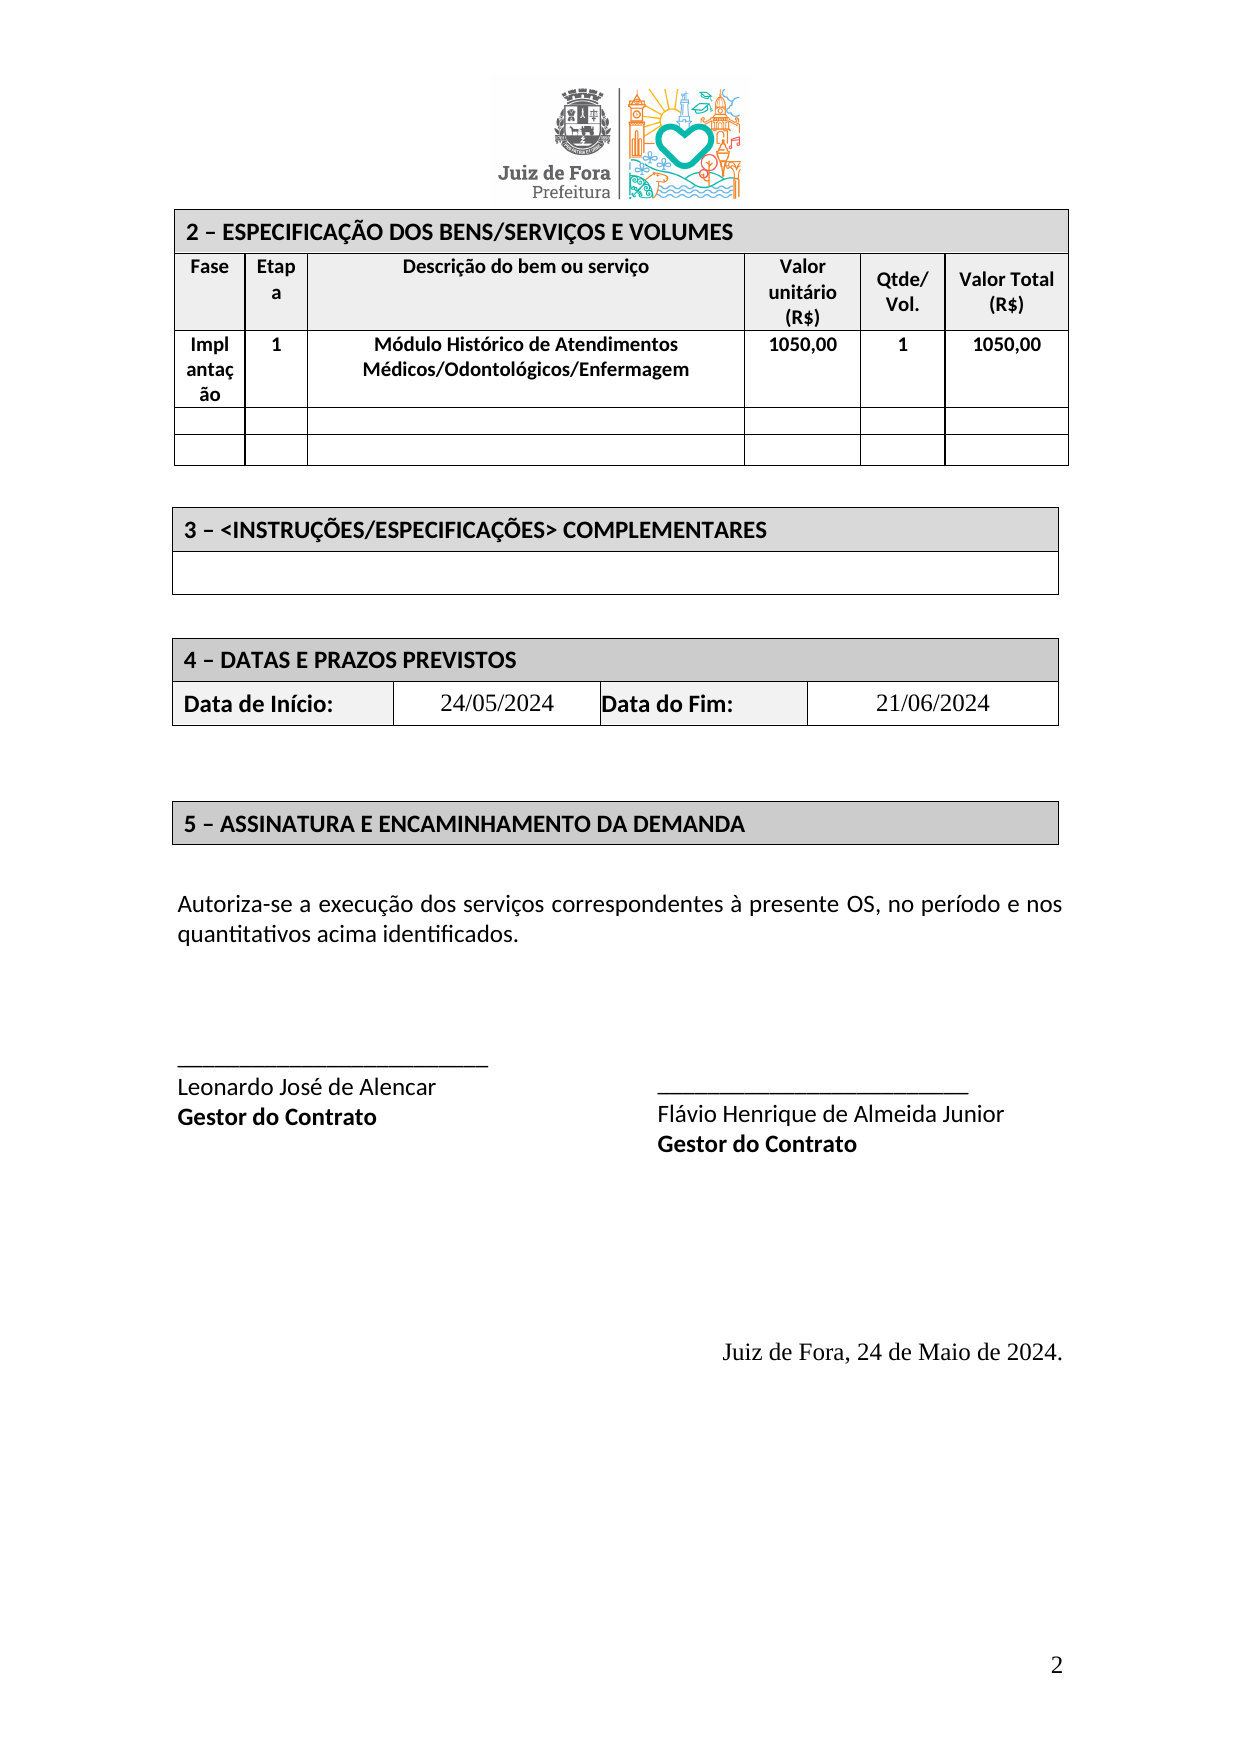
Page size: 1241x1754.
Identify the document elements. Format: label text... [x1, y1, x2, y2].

table_header 3 – <INSTRUÇÕES/ESPECIFICAÇÕES> COMPLEMENTARES [173, 508, 1058, 551]
table_cell [861, 408, 944, 433]
table_cell [946, 435, 1068, 465]
text _________________________ [177, 1040, 582, 1071]
table_cell Implantação [175, 331, 244, 407]
text Flávio Henrique de Almeida Junior [657, 1098, 1063, 1128]
picture [489, 75, 751, 209]
table_cell 1050,00 [946, 331, 1068, 407]
table_cell Valor unitário (R$) [745, 254, 860, 330]
table_cell 24/05/2024 [394, 682, 600, 724]
table_cell Valor Total (R$) [946, 254, 1068, 330]
table_cell Data de Início: [173, 682, 393, 724]
text Gestor do Contrato [657, 1128, 1063, 1159]
table_cell [246, 435, 307, 465]
table_cell [308, 408, 744, 433]
table_cell [173, 552, 1058, 594]
table_cell Etapa [246, 254, 307, 330]
table_cell [308, 435, 744, 465]
table_header 2 – ESPECIFICAÇÃO DOS BENS/SERVIÇOS E VOLUMES [175, 210, 1068, 252]
table_cell Qtde/Vol. [861, 254, 944, 330]
table_cell 21/06/2024 [808, 682, 1058, 724]
table_cell [745, 435, 860, 465]
table_cell 1050,00 [745, 331, 860, 407]
text Gestor do Contrato [177, 1101, 582, 1132]
table_cell [946, 408, 1068, 433]
text Juiz de Fora, 24 de Maio de 2024. [218, 1337, 1063, 1365]
text Autoriza-se a execução dos serviços correspondentes à presente OS, no período e nos quantitativos acima identificados. [177, 888, 1063, 949]
table_cell [175, 408, 244, 433]
table_cell [246, 408, 307, 433]
table_header 4 – DATAS E PRAZOS PREVISTOS [173, 639, 1058, 681]
text Leonardo José de Alencar [177, 1071, 582, 1101]
table_cell Descrição do bem ou serviço [308, 254, 744, 330]
text _________________________ [657, 1067, 1063, 1098]
table_cell [175, 435, 244, 465]
table_header 5 – ASSINATURA E ENCAMINHAMENTO DA DEMANDA [173, 802, 1058, 844]
table_cell Fase [175, 254, 244, 330]
table_cell [861, 435, 944, 465]
table_cell Data do Fim: [601, 682, 807, 724]
table_cell Módulo Histórico de Atendimentos Médicos/Odontológicos/Enfermagem [308, 331, 744, 407]
table_cell 1 [246, 331, 307, 407]
table_cell [745, 408, 860, 433]
table_cell 1 [861, 331, 944, 407]
